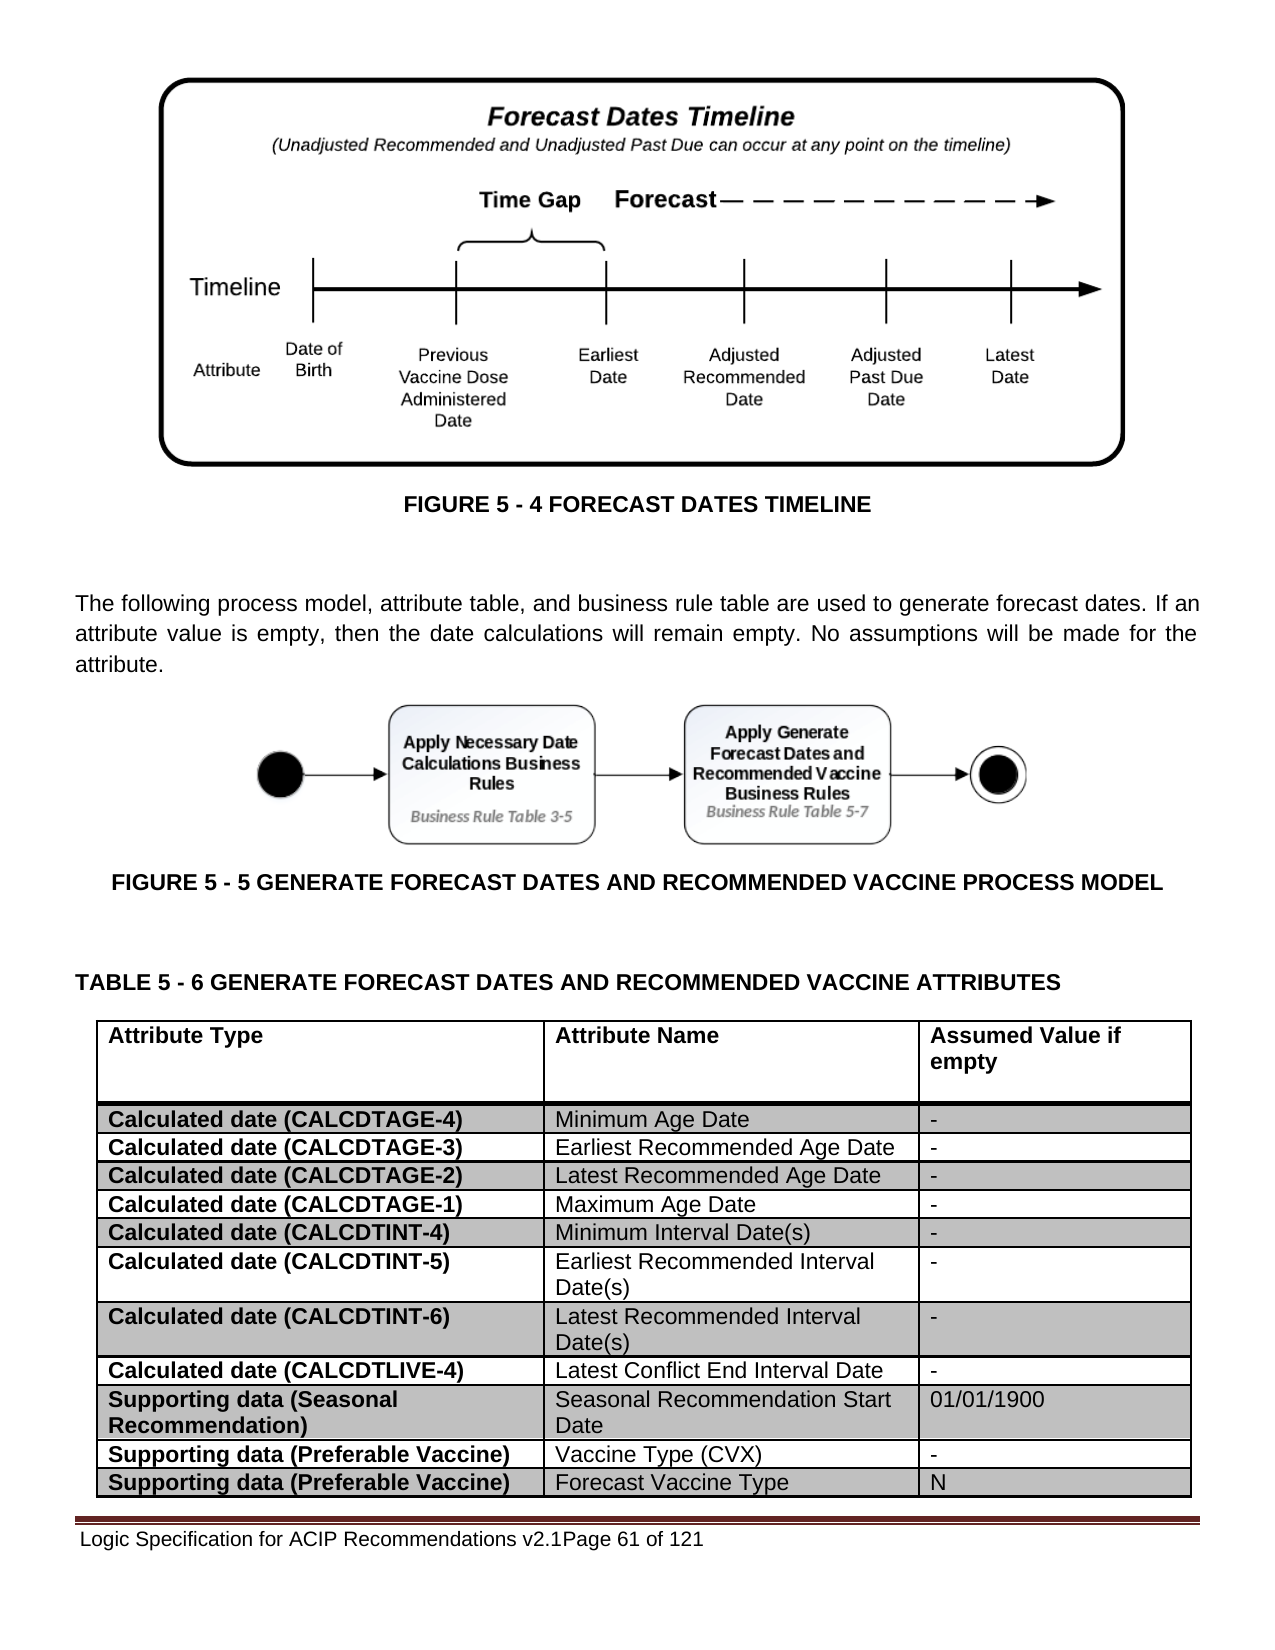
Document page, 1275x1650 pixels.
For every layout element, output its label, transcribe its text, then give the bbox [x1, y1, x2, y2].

table_cell Calculated date (CALCDTINT-6) [98, 1303, 543, 1355]
table_cell Maximum Age Date [545, 1191, 918, 1217]
table_cell Forecast Vaccine Type [545, 1469, 918, 1495]
table_cell Supporting data (Preferable Vaccine) [98, 1441, 543, 1467]
table_cell Calculated date (CALCDTAGE-2) [98, 1163, 543, 1189]
table_cell Earliest Recommended Interval Date(s) [545, 1248, 918, 1301]
table_header Assumed Value if empty [920, 1022, 1190, 1101]
table_cell Supporting data (Preferable Vaccine) [98, 1469, 543, 1495]
text The following process model, attribute table, and business rule table are used to generate forecast dates. If an attribute value is empty, then the date calculations will remain empty. No assumptions will be made for the attribute. [75, 590, 1200, 677]
table_cell Supporting data (Seasonal Recommendation) [98, 1386, 543, 1438]
table_cell Latest Recommended Age Date [545, 1163, 918, 1189]
table_cell Earliest Recommended Age Date [545, 1134, 918, 1160]
text Figure 5 - 4 Forecast Dates Timeline [75, 491, 1200, 517]
picture [150, 75, 1125, 467]
table_cell Calculated date (CALCDTINT-5) [98, 1248, 543, 1301]
table_cell - [920, 1191, 1190, 1217]
table_cell Calculated date (CALCDTLIVE-4) [98, 1358, 543, 1384]
table_cell N [920, 1469, 1190, 1495]
table_cell Calculated date (CALCDTAGE-4) [98, 1106, 543, 1132]
table_cell Seasonal Recommendation Start Date [545, 1386, 918, 1438]
table_cell Calculated date (CALCDTINT-4) [98, 1219, 543, 1246]
table_cell Calculated date (CALCDTAGE-3) [98, 1134, 543, 1160]
table_cell Vaccine Type (CVX) [545, 1441, 918, 1467]
table_cell Minimum Age Date [545, 1106, 918, 1132]
table_cell Latest Recommended Interval Date(s) [545, 1303, 918, 1355]
table_cell - [920, 1358, 1190, 1384]
table_cell - [920, 1163, 1190, 1189]
table_cell - [920, 1134, 1190, 1160]
table_cell - [920, 1106, 1190, 1132]
table_cell - [920, 1219, 1190, 1246]
table_cell - [920, 1248, 1190, 1301]
table_header Attribute Name [545, 1022, 918, 1101]
table_cell - [920, 1441, 1190, 1467]
table_cell 01/01/1900 [920, 1386, 1190, 1438]
table_header Attribute Type [98, 1022, 543, 1101]
table_cell Minimum Interval Date(s) [545, 1219, 918, 1246]
table_cell - [920, 1303, 1190, 1355]
text Table 5 - 6 Generate forecast Dates and Recommended Vaccine attributes [75, 969, 1200, 995]
table_cell Calculated date (CALCDTAGE-1) [98, 1191, 543, 1217]
text Figure 5 - 5 Generate Forecast Dates and Recommended Vaccine Process Model [75, 869, 1200, 896]
table_cell Latest Conflict End Interval Date [545, 1358, 918, 1384]
